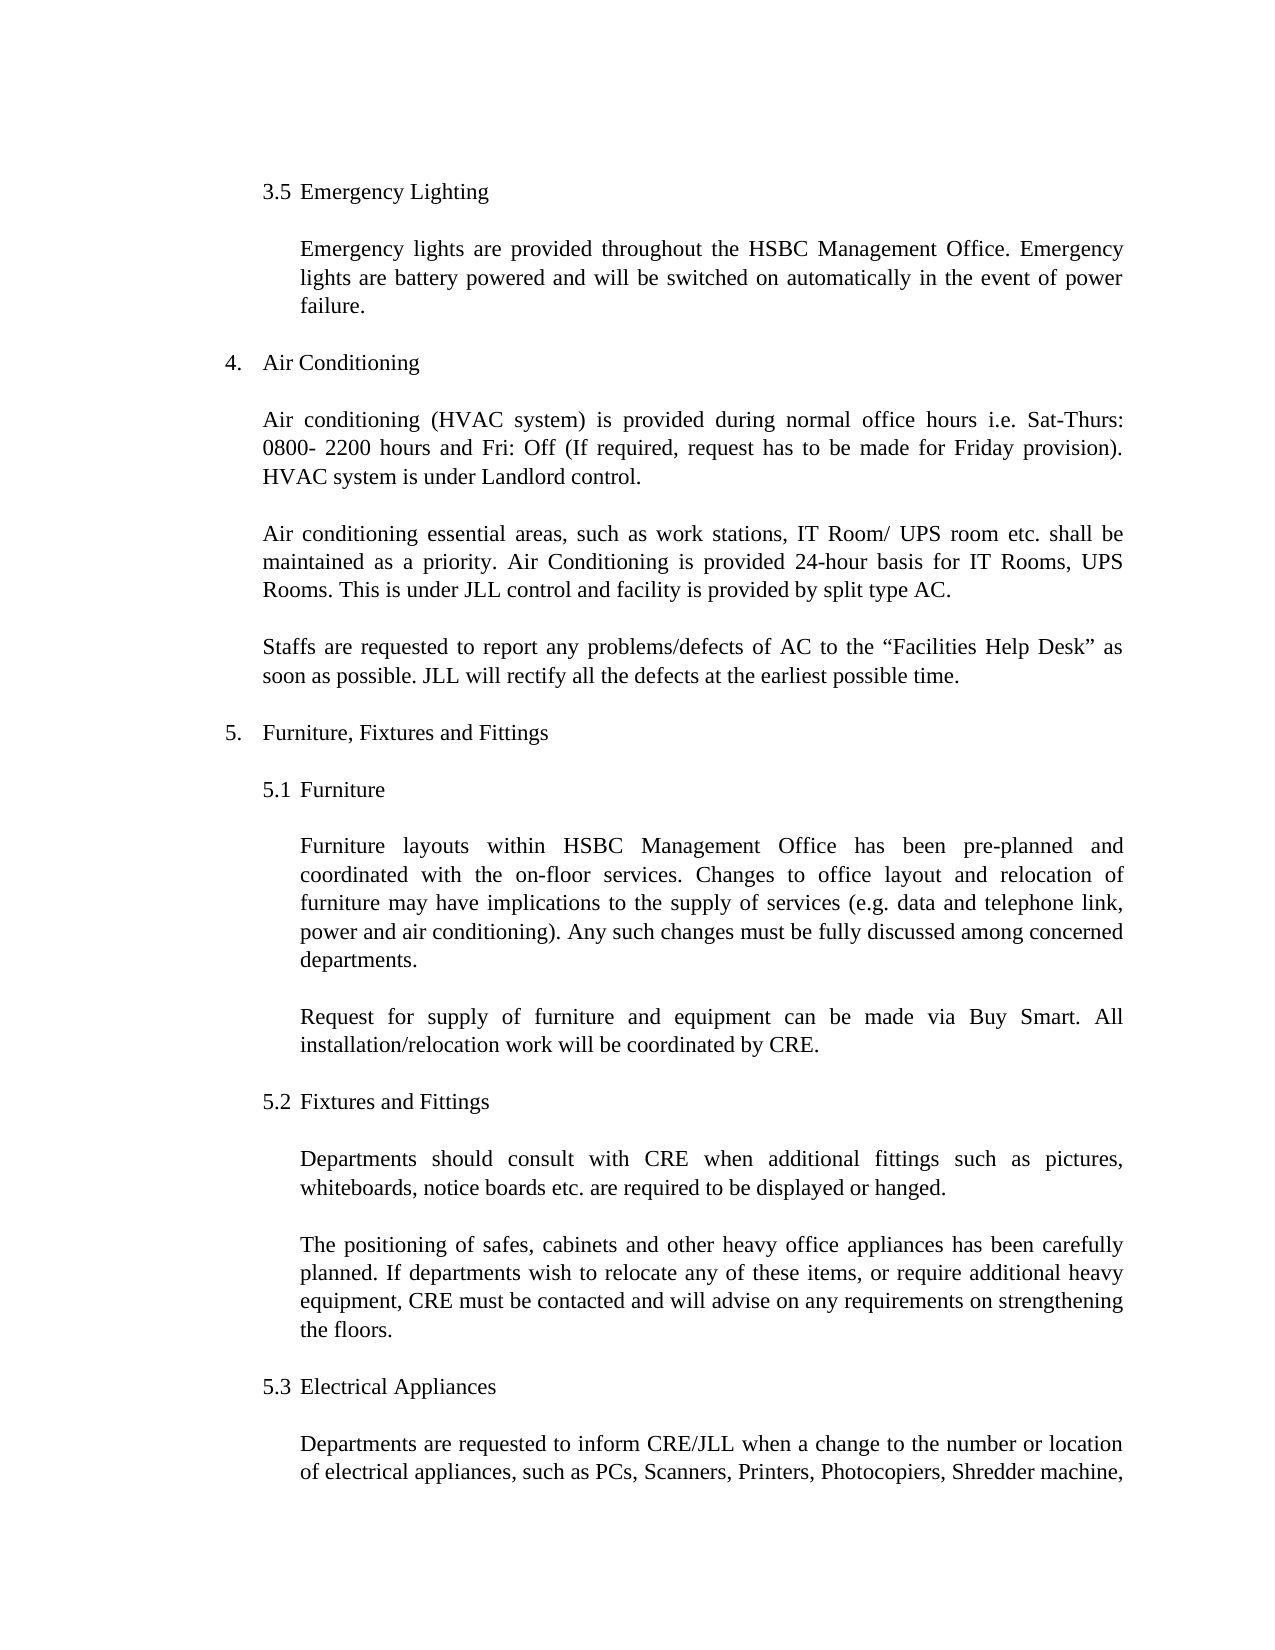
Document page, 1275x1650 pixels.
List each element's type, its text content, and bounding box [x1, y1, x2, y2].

list Emergency Lighting [262, 178, 1125, 205]
list Emergency lights are provided throughout the HSBC Management Office. Emergency lights are battery powered and will be switched on automatically in the event of power failure. [300, 235, 1125, 318]
list Air conditioning (HVAC system) is provided during normal office hours i.e. Sat-Thurs: 0800- 2200 hours and Fri: Off (If required, request has to be made for Friday provision). HVAC system is under Landlord control. [262, 406, 1125, 489]
list Electrical Appliances [262, 1373, 1125, 1399]
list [300, 1430, 1125, 1484]
list Departments should consult with CRE when additional fittings such as pictures, whiteboards, notice boards etc. are required to be displayed or hanged. [300, 1145, 1125, 1200]
list The positioning of safes, cabinets and other heavy office appliances has been carefully planned. If departments wish to relocate any of these items, or require additional heavy equipment, CRE must be contacted and will advise on any requirements on strengthening the floors. [300, 1231, 1125, 1342]
list Furniture, Fixtures and Fittings [225, 719, 1125, 745]
list Fixtures and Fittings [262, 1088, 1125, 1115]
list Request for supply of furniture and equipment can be made via Buy Smart. All installation/relocation work will be coordinated by CRE. [300, 1003, 1125, 1058]
list Furniture [262, 776, 1125, 802]
list Staffs are requested to report any problems/defects of AC to the “Facilities Help Desk” as soon as possible. JLL will rectify all the defects at the earliest possible time. [262, 633, 1125, 688]
list Air Conditioning [225, 349, 1125, 375]
list Air conditioning essential areas, such as work stations, IT Room/ UPS room etc. shall be maintained as a priority. Air Conditioning is provided 24-hour basis for IT Rooms, UPS Rooms. This is under JLL control and facility is provided by split type AC. [262, 520, 1125, 603]
list Furniture layouts within HSBC Management Office has been pre-planned and coordinated with the on-floor services. Changes to office layout and relocation of furniture may have implications to the supply of services (e.g. data and telephone link, power and air conditioning). Any such changes must be fully discussed among concerned departments. [300, 832, 1125, 973]
